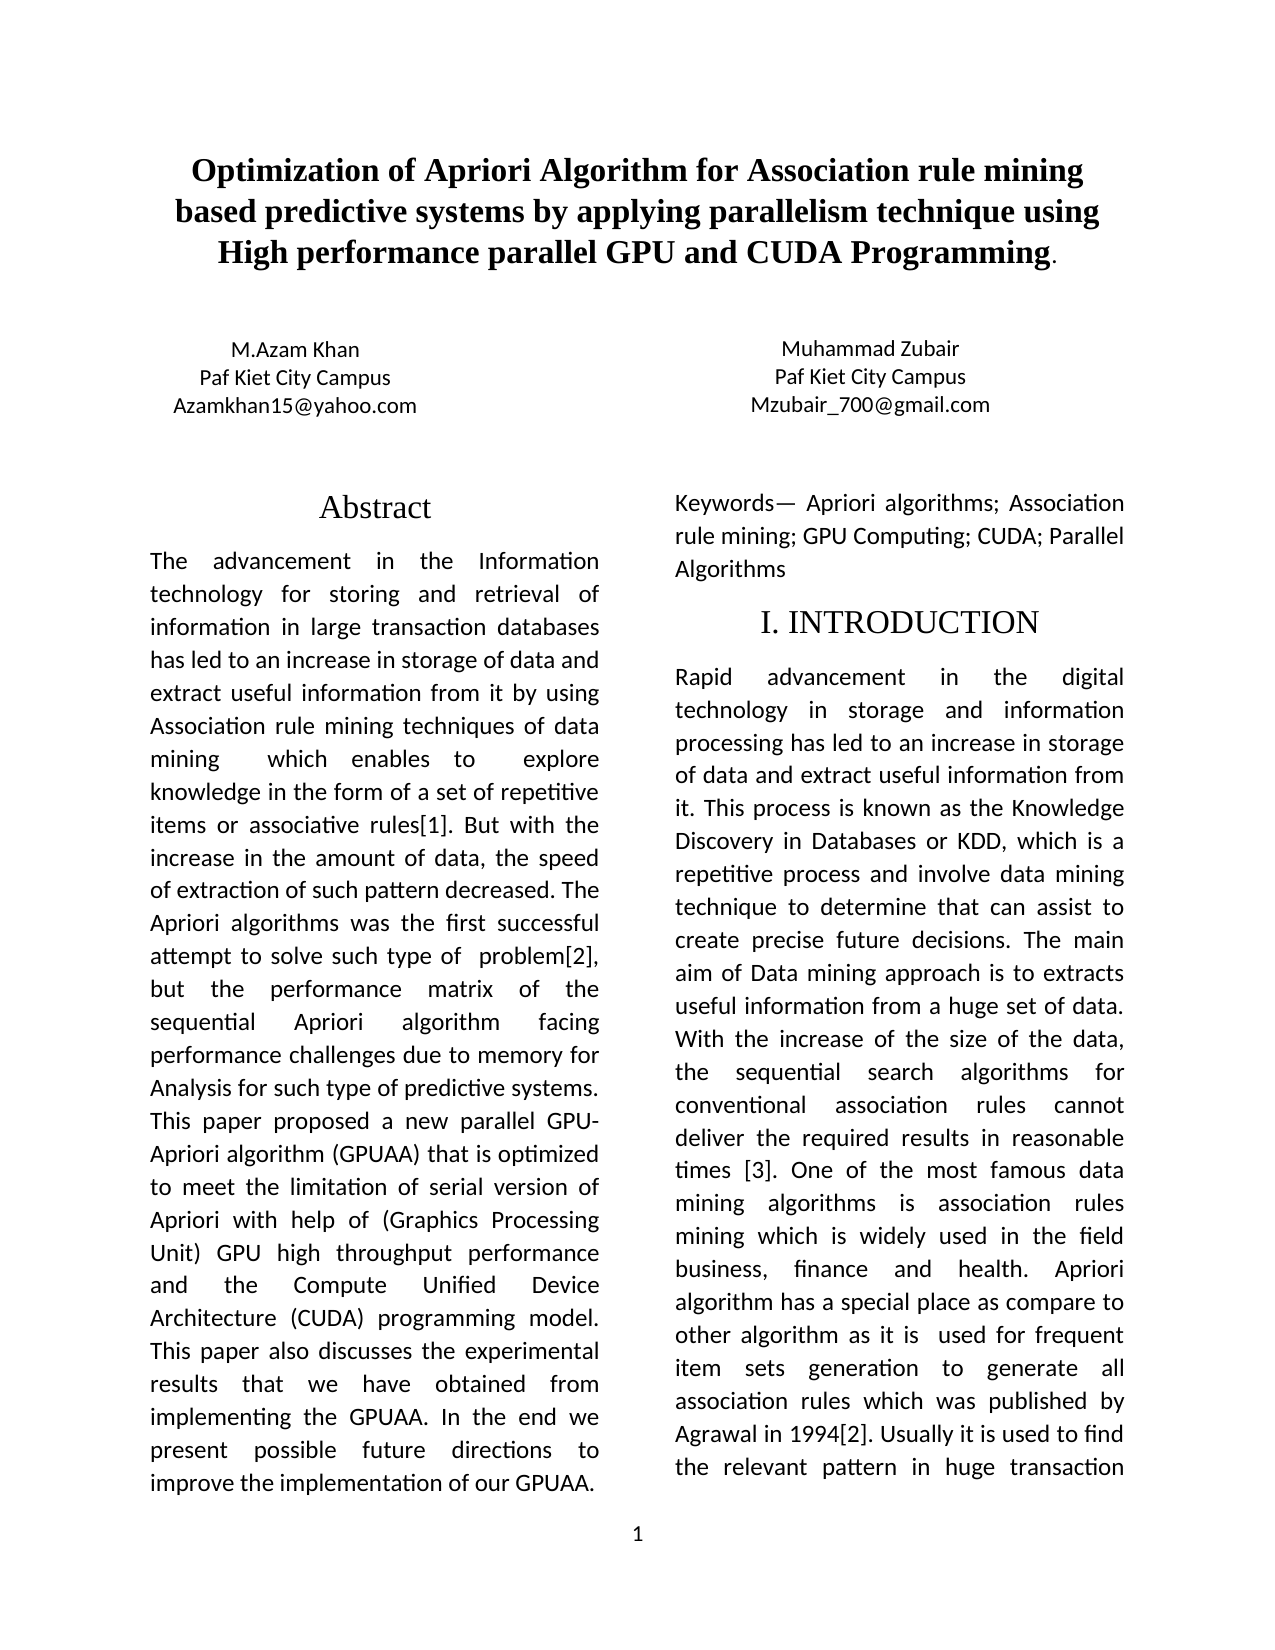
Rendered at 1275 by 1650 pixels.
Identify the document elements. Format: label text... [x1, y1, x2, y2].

text Keywords— Apriori algorithms; Association rule mining; GPU Computing; CUDA; Parallel Algorithms [675, 487, 1125, 584]
text Optimization of Apriori Algorithm for Association rule mining based predictive systems by applying parallelism technique using High performance parallel GPU and CUDA Programming. [150, 150, 1125, 271]
text I. INTRODUCTION [675, 603, 1125, 641]
text The advancement in the Information technology for storing and retrieval of information in large transaction databases has led to an increase in storage of data and extract useful information from it by using Association rule mining techniques of data mining which enables to explore knowledge in the form of a set of repetitive items or associative rules[1]. But with the increase in the amount of data, the speed of extraction of such pattern decreased. The Apriori algorithms was the first successful attempt to solve such type of problem[2], but the performance matrix of the sequential Apriori algorithm facing performance challenges due to memory for Analysis for such type of predictive systems. This paper proposed a new parallel GPU-Apriori algorithm (GPUAA) that is optimized to meet the limitation of serial version of Apriori with help of (Graphics Processing Unit) GPU high throughput performance and the Compute Unified Device Architecture (CUDA) programming model. This paper also discusses the experimental results that we have obtained from implementing the GPUAA. In the end we present possible future directions to improve the implementation of our GPUAA. [150, 545, 600, 1498]
text Abstract [150, 487, 600, 526]
